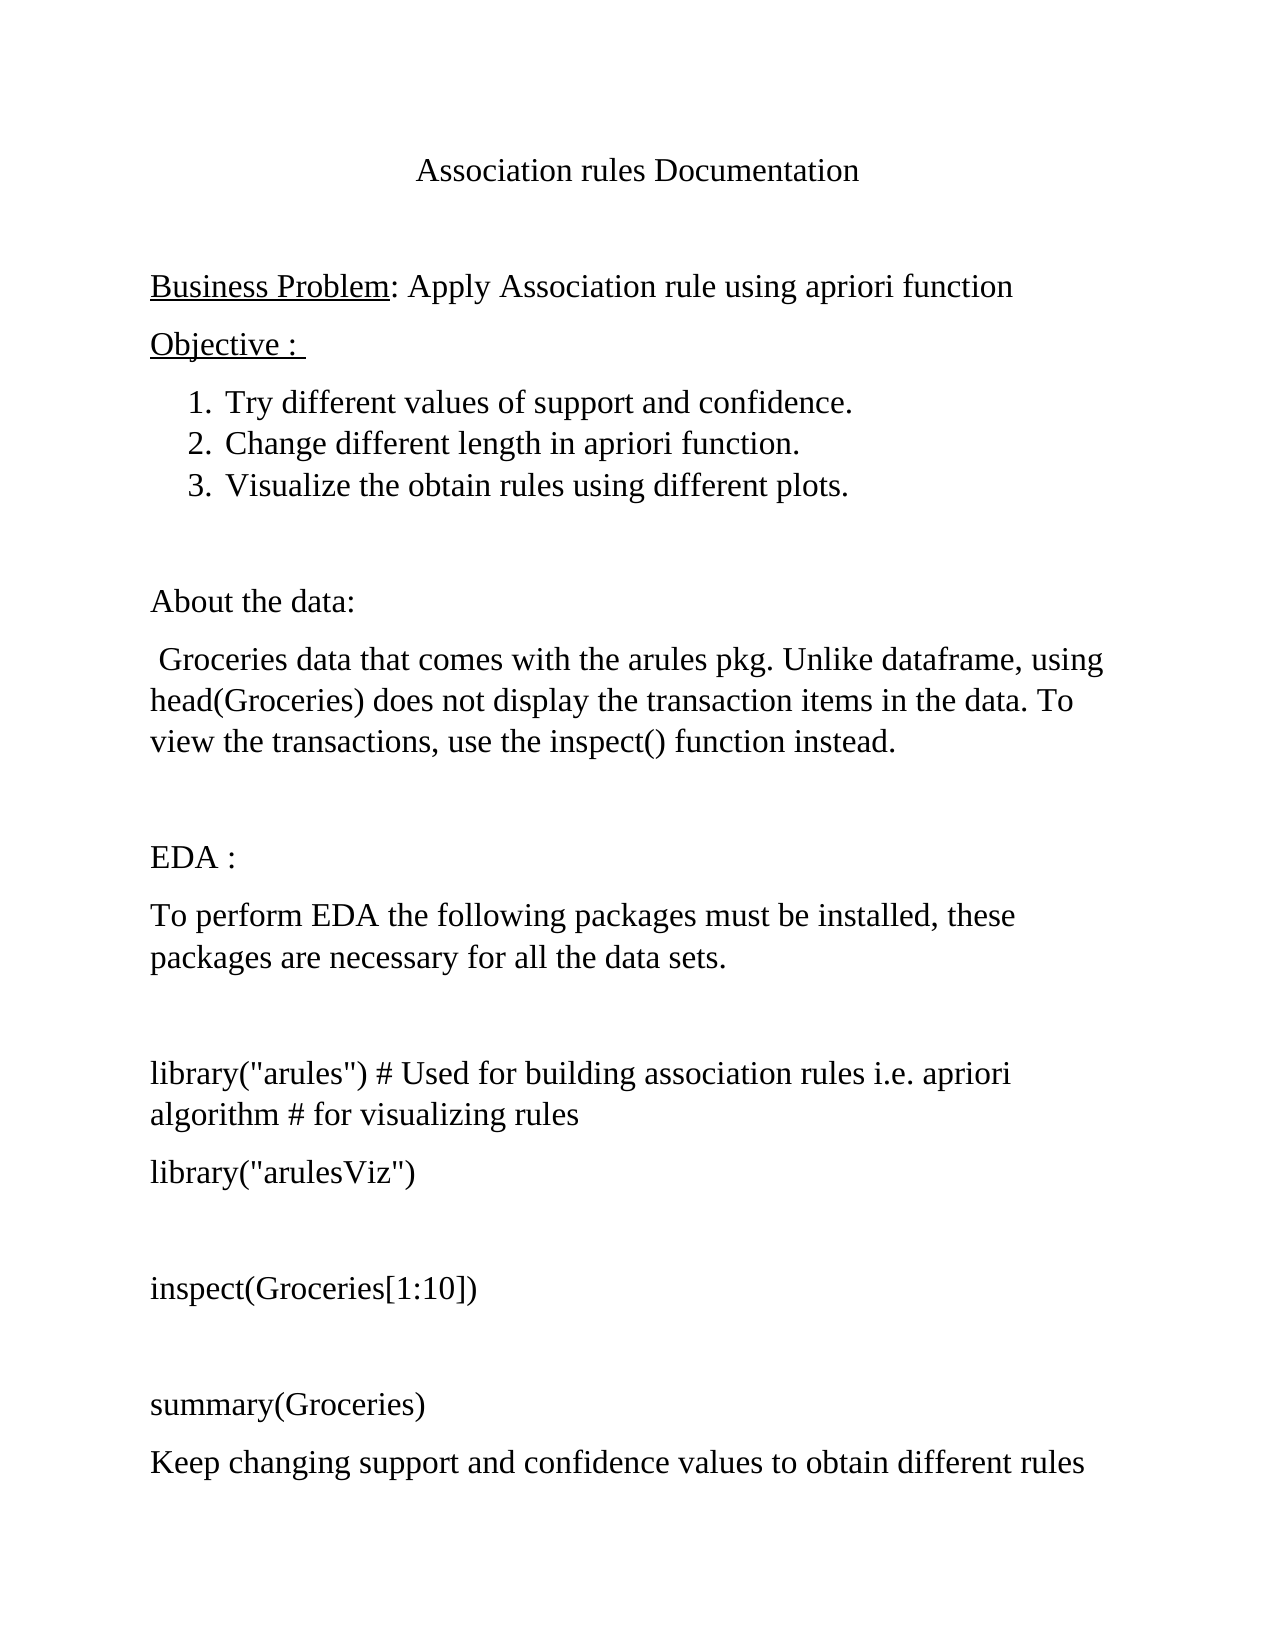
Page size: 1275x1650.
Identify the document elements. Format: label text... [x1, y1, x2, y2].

list Visualize the obtain rules using different plots. [187, 465, 1125, 503]
text inspect(Groceries[1:10]) [150, 1268, 1125, 1307]
text To perform EDA the following packages must be installed, these packages are necessary for all the data sets. [150, 896, 1125, 975]
text library("arulesViz") [150, 1152, 1125, 1191]
text Business Problem: Apply Association rule using apriori function [150, 266, 1125, 304]
text Keep changing support and confidence values to obtain different rules [150, 1442, 1125, 1481]
text Groceries data that comes with the arules pkg. Unlike dataframe, using head(Groceries) does not display the transaction items in the data. To view the transactions, use the inspect() function instead. [150, 639, 1125, 760]
text Association rules Documentation [150, 150, 1125, 188]
text library("arules") # Used for building association rules i.e. apriori algorithm # for visualizing rules [150, 1053, 1125, 1133]
list Try different values of support and confidence. [187, 382, 1125, 420]
text summary(Groceries) [150, 1384, 1125, 1423]
list Change different length in apriori function. [187, 423, 1125, 462]
text About the data: [150, 581, 1125, 619]
text EDA : [150, 838, 1125, 876]
text Objective : [150, 324, 1125, 362]
